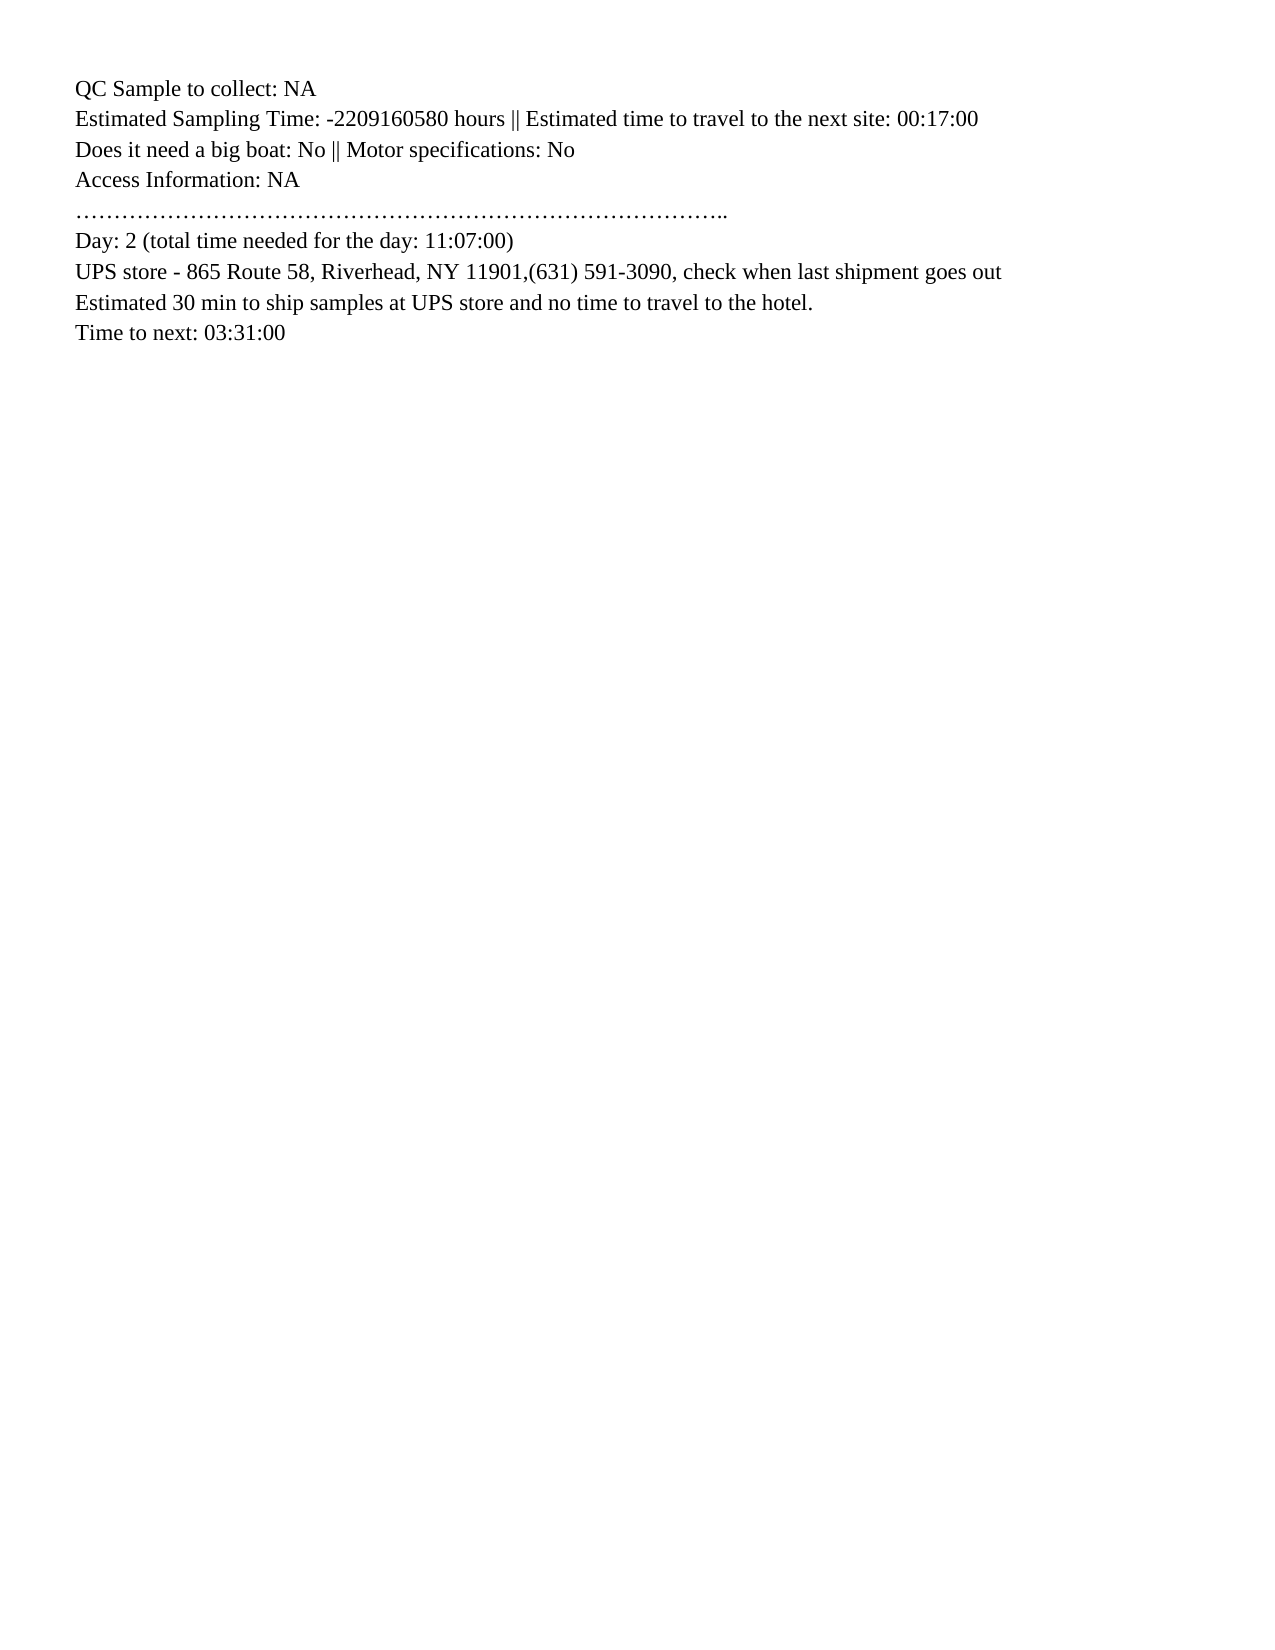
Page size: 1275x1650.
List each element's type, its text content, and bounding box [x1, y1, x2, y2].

text Does it need a big boat: No || Motor specifications: No [75, 136, 1200, 162]
text Estimated 30 min to ship samples at UPS store and no time to travel to the hotel. [75, 289, 1200, 315]
text ………………………………………………………………………….. [75, 197, 1200, 223]
text UPS store - 865 Route 58, Riverhead, NY 11901,(631) 591-3090, check when last shipment goes out [75, 258, 1200, 284]
text Access Information: NA [75, 167, 1200, 193]
text Day: 2 (total time needed for the day: 11:07:00) [75, 228, 1200, 254]
text Time to next: 03:31:00 [75, 319, 1200, 346]
text QC Sample to collect: NA [75, 75, 1200, 101]
text Estimated Sampling Time: -2209160580 hours || Estimated time to travel to the next site: 00:17:00 [75, 106, 1200, 132]
